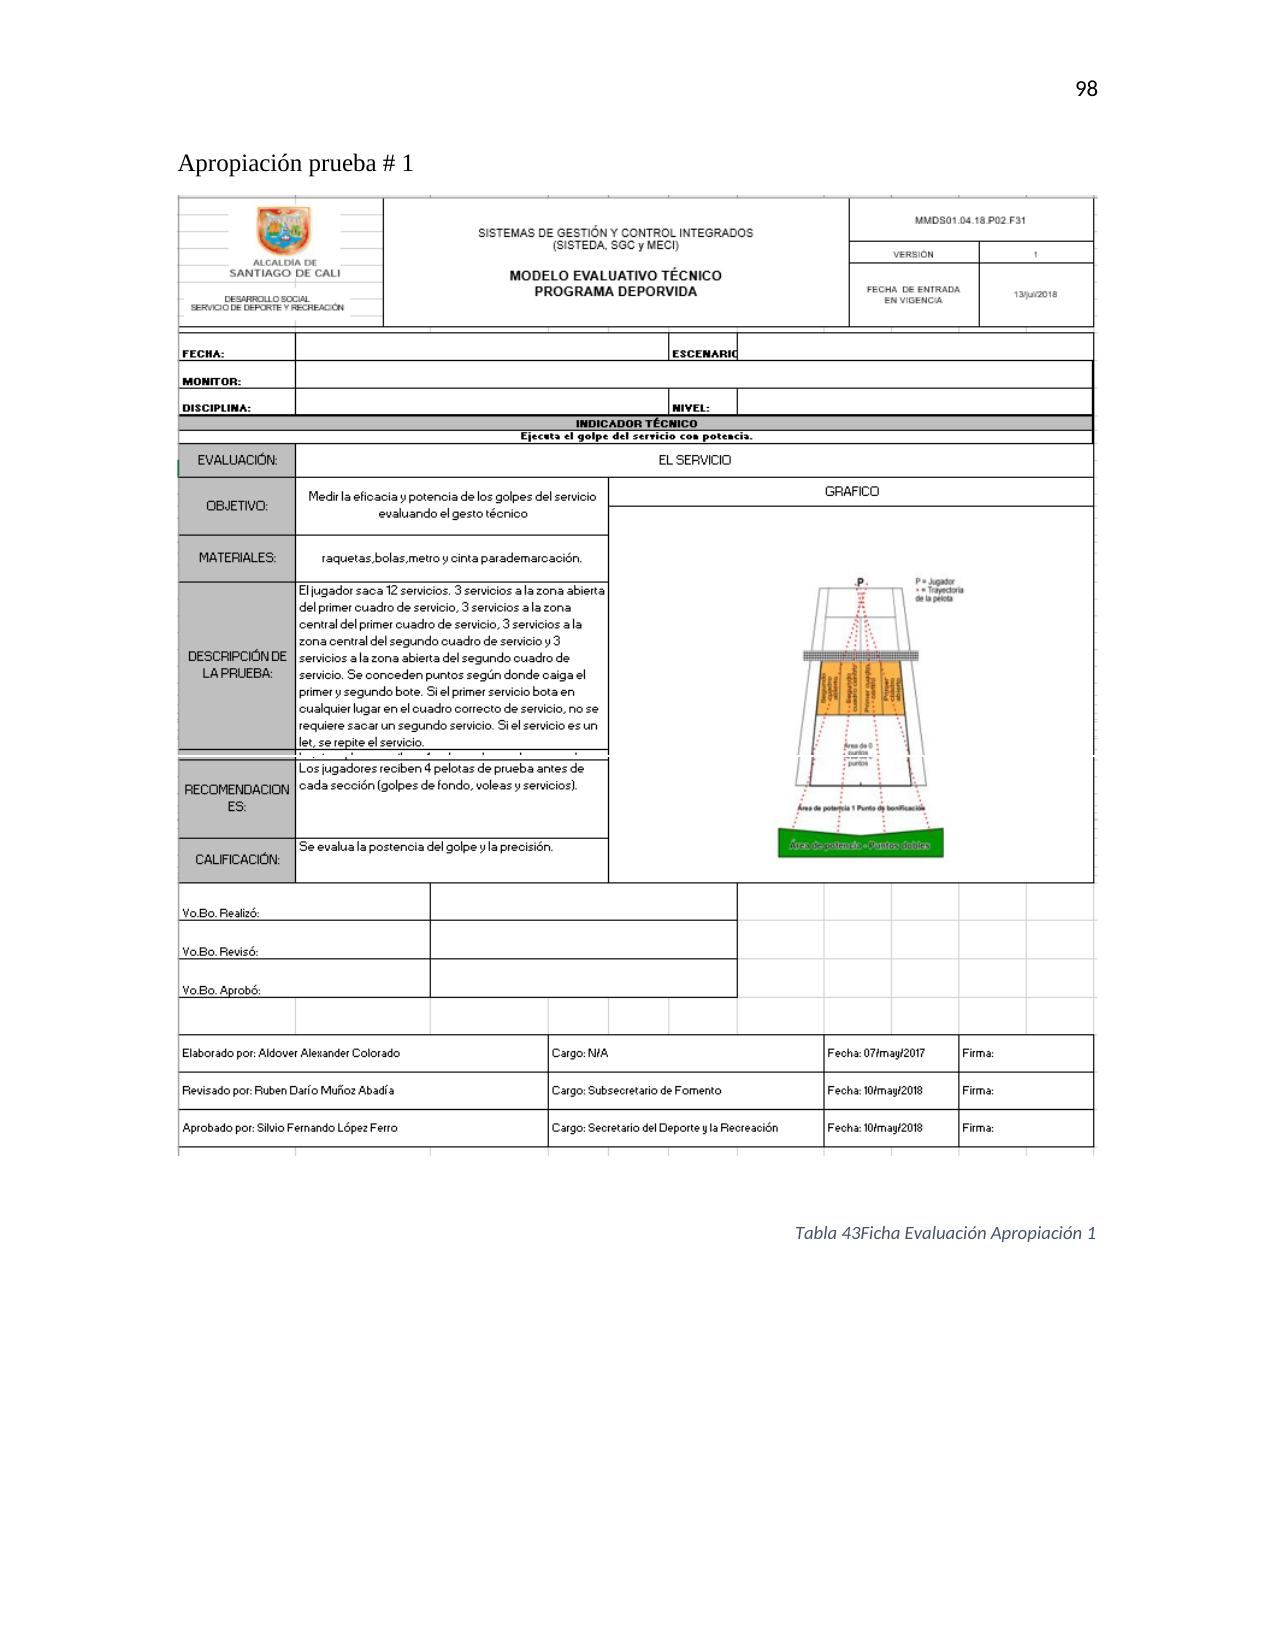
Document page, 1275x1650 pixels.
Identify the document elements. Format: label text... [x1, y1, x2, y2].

text Tabla 43Ficha Evaluación Apropiación 1 [177, 1221, 1098, 1244]
picture [177, 757, 1098, 1156]
text Apropiación prueba # 1 [177, 148, 1098, 176]
picture [177, 195, 1098, 755]
